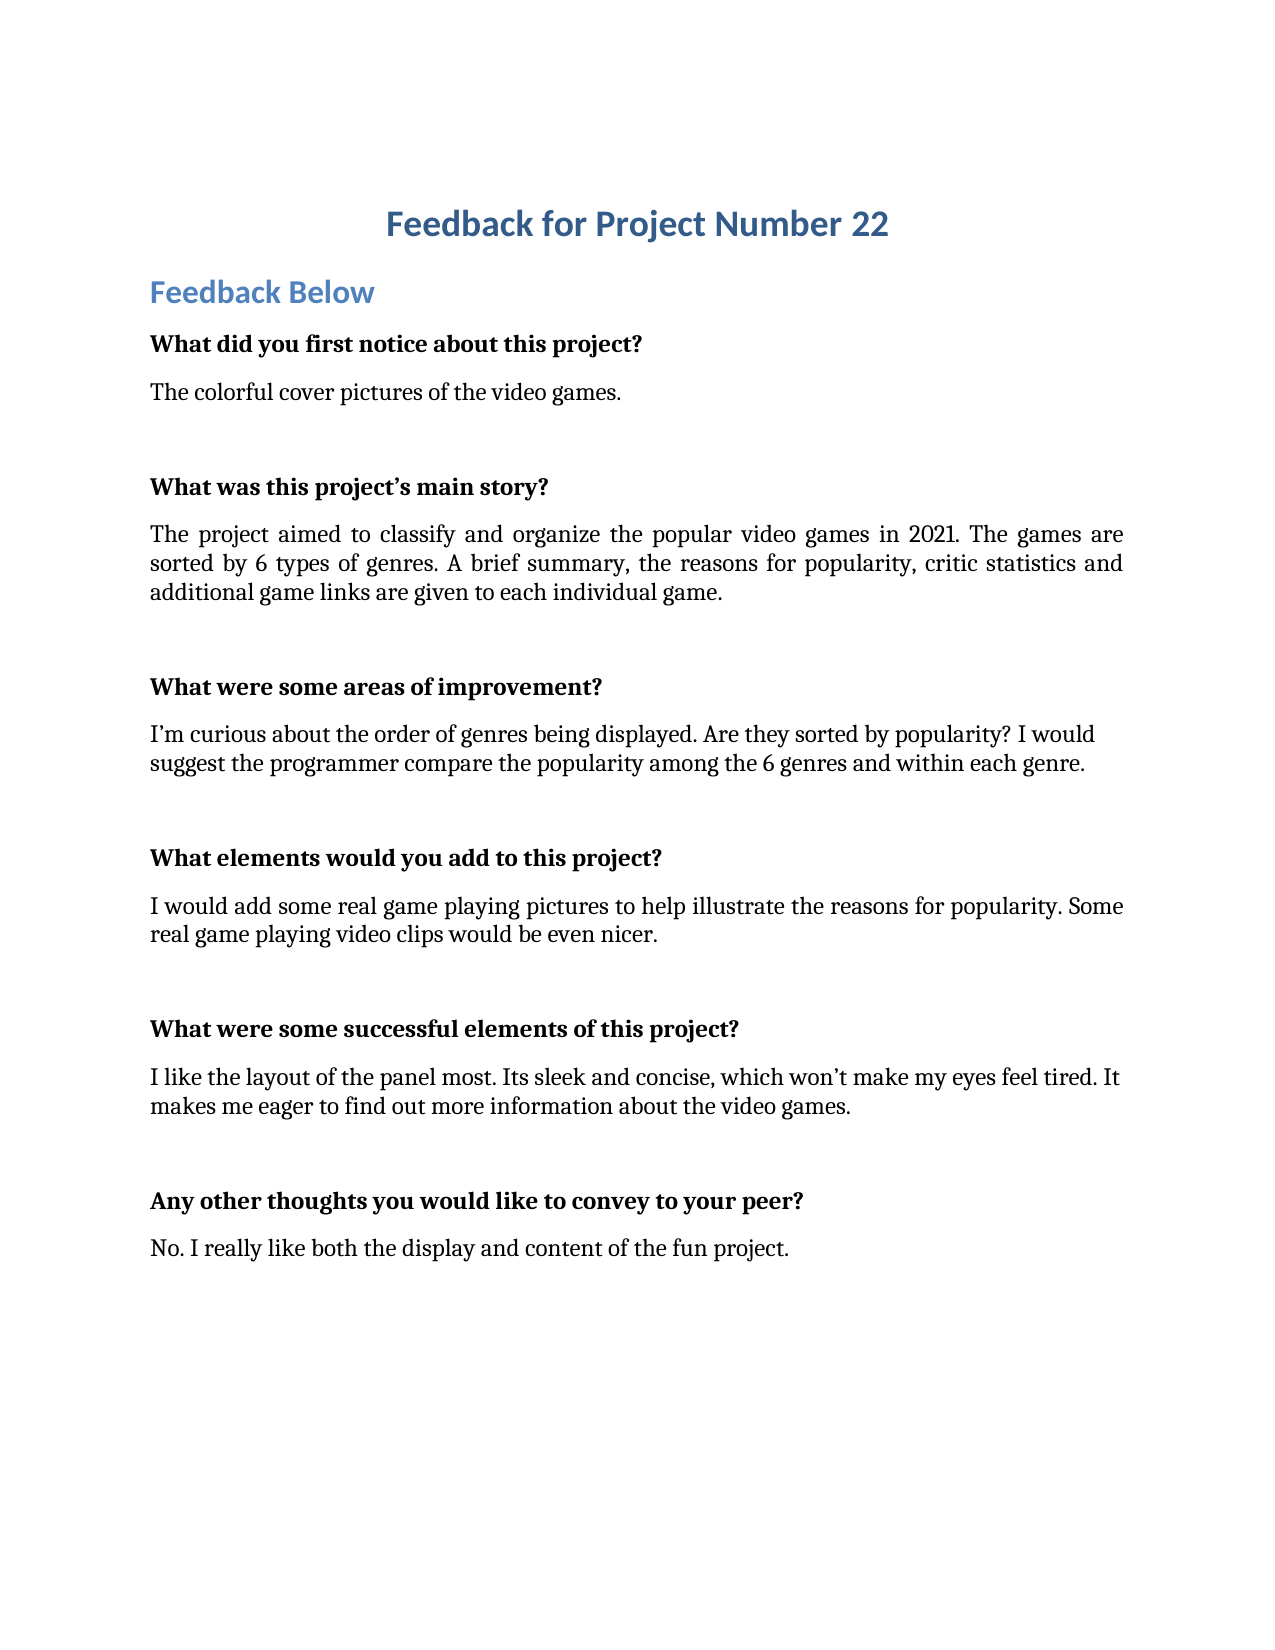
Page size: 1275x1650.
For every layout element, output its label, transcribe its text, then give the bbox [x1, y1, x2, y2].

text What were some successful elements of this project? [150, 1015, 1125, 1044]
text What did you first notice about this project? [150, 330, 1125, 359]
text What were some areas of improvement? [150, 673, 1125, 702]
subtitle Feedback Below [150, 271, 1125, 312]
text No. I really like both the display and content of the fun project. [150, 1234, 1125, 1263]
text The project aimed to classify and organize the popular video games in 2021. The games are sorted by 6 types of genres. A brief summary, the reasons for popularity, critic statistics and additional game links are given to each individual game. [150, 520, 1125, 607]
text Any other thoughts you would like to convey to your peer? [150, 1187, 1125, 1215]
text I would add some real game playing pictures to help illustrate the reasons for popularity. Some real game playing video clips would be even nicer. [150, 892, 1125, 949]
title Feedback for Project Number 22 [150, 200, 1125, 246]
text What was this project’s main story? [150, 473, 1125, 502]
text I’m curious about the order of genres being displayed. Are they sorted by popularity? I would suggest the programmer compare the popularity among the 6 genres and within each genre. [150, 720, 1125, 778]
text I like the layout of the panel most. Its sleek and concise, which won’t make my eyes feel tired. It makes me eager to find out more information about the video games. [150, 1063, 1125, 1120]
text What elements would you add to this project? [150, 844, 1125, 873]
text The colorful cover pictures of the video games. [150, 378, 1125, 407]
